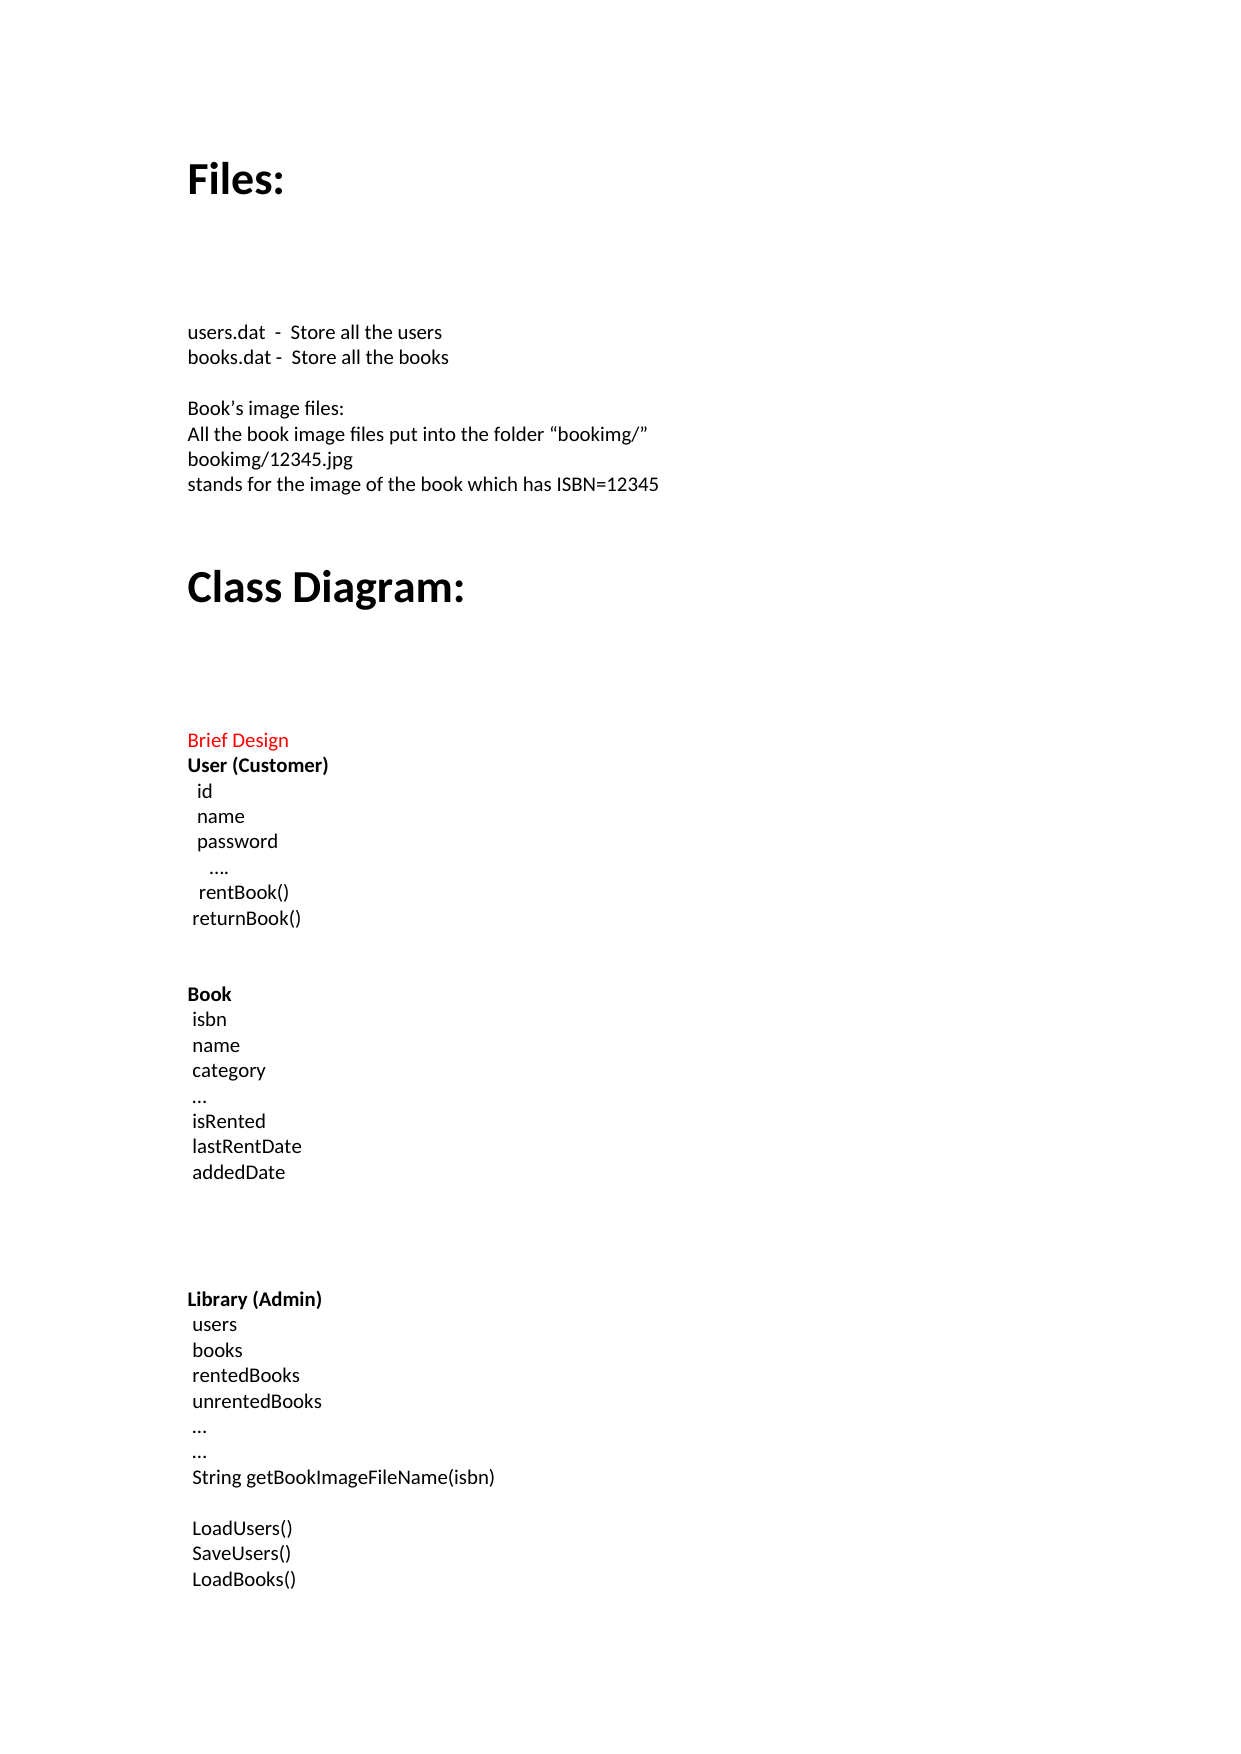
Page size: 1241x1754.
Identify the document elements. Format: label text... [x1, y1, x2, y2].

text User (Customer) [187, 752, 1053, 778]
text String getBookImageFileName(isbn) [187, 1464, 1053, 1489]
text Book’s image files: [187, 395, 1053, 421]
subtitle Class Diagram: [187, 558, 1053, 614]
text isRented [187, 1108, 1053, 1134]
text isbn [187, 1007, 1053, 1032]
text unrentedBooks [187, 1388, 1053, 1413]
text name [187, 803, 1053, 829]
text All the book image files put into the folder “bookimg/” [187, 421, 1053, 446]
text name [187, 1032, 1053, 1057]
text rentBook() [187, 879, 1053, 905]
text rentedBooks [187, 1362, 1053, 1388]
text LoadBooks() [187, 1566, 1053, 1591]
text books.dat - Store all the books [187, 344, 1053, 370]
text SaveUsers() [187, 1540, 1053, 1566]
text users [187, 1312, 1053, 1337]
text Brief Design [187, 727, 1053, 752]
text stands for the image of the book which has ISBN=12345 [187, 472, 1053, 497]
text bookimg/12345.jpg [187, 446, 1053, 472]
text books [187, 1337, 1053, 1362]
text returnBook() [187, 905, 1053, 930]
text id [187, 778, 1053, 803]
text … [187, 1413, 1053, 1439]
text category [187, 1057, 1053, 1083]
text password [187, 829, 1053, 854]
text lastRentDate [187, 1134, 1053, 1159]
text … [187, 1083, 1053, 1108]
text users.dat - Store all the users [187, 319, 1053, 344]
text …. [187, 854, 1053, 879]
text addedDate [187, 1159, 1053, 1184]
text Book [187, 981, 1053, 1007]
subtitle Files: [187, 150, 1053, 206]
text LoadUsers() [187, 1515, 1053, 1540]
text … [187, 1439, 1053, 1464]
text Library (Admin) [187, 1286, 1053, 1312]
